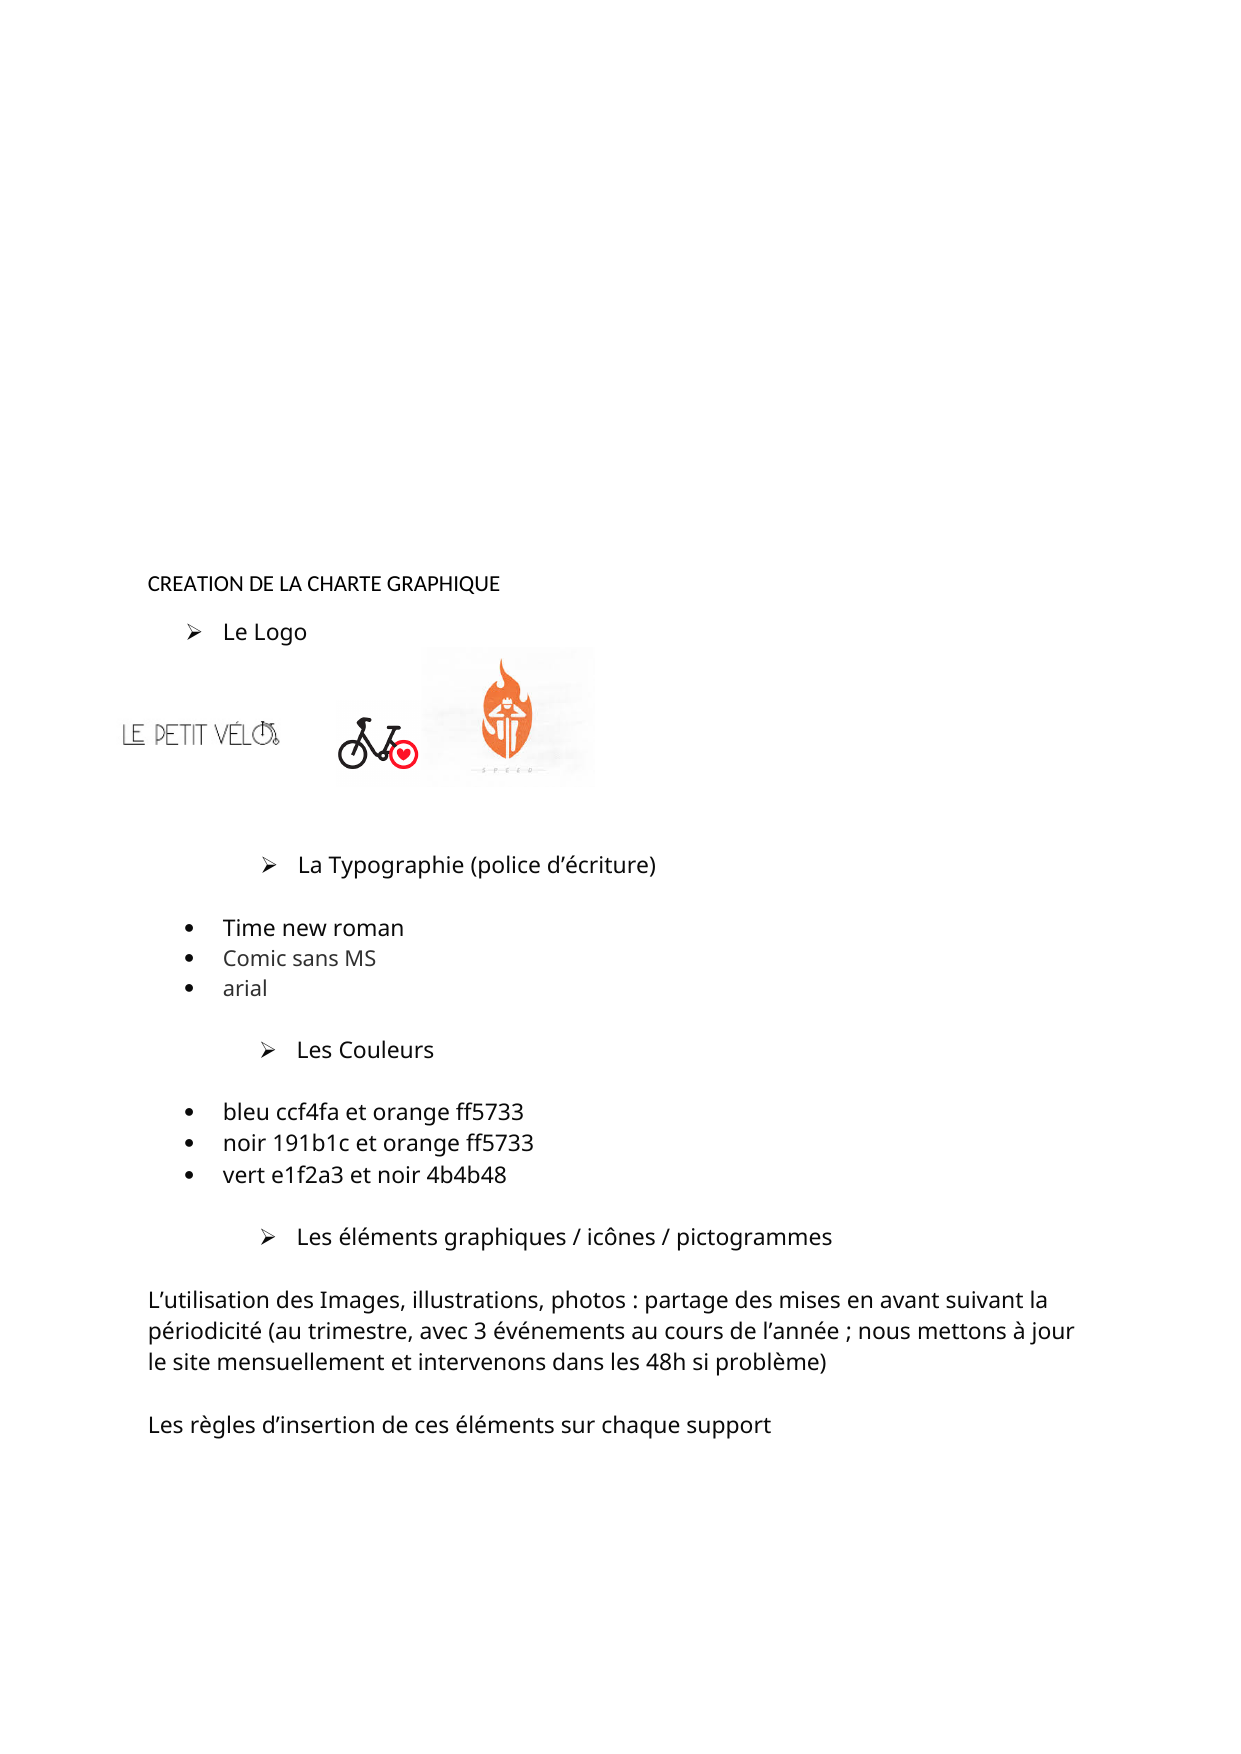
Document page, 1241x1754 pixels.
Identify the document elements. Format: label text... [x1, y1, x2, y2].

picture [91, 676, 317, 789]
list Les éléments graphiques / icônes / pictogrammes [259, 1221, 1093, 1252]
list noir 191b1c et orange ff5733 [185, 1127, 1093, 1158]
text L’utilisation des Images, illustrations, photos : partage des mises en avant suivant la périodicité (au trimestre, avec 3 événements au cours de l’année ; nous mettons à jour le site mensuellement et intervenons dans les 48h si problème) [148, 1283, 1093, 1377]
list bleu ccf4fa et orange ff5733 [185, 1096, 1093, 1127]
text Les règles d’insertion de ces éléments sur chaque support [148, 1408, 1093, 1440]
list Comic sans MS [185, 943, 1093, 972]
list Le Logo [185, 616, 1093, 648]
list arial [185, 972, 1093, 1002]
list Les Couleurs [259, 1033, 1093, 1065]
list La Typographie (police d’écriture) [260, 849, 1093, 880]
picture [335, 700, 421, 787]
text CREATION DE LA CHARTE GRAPHIQUE [148, 569, 1093, 597]
list Time new roman [185, 911, 1093, 943]
list vert e1f2a3 et noir 4b4b48 [185, 1158, 1093, 1190]
